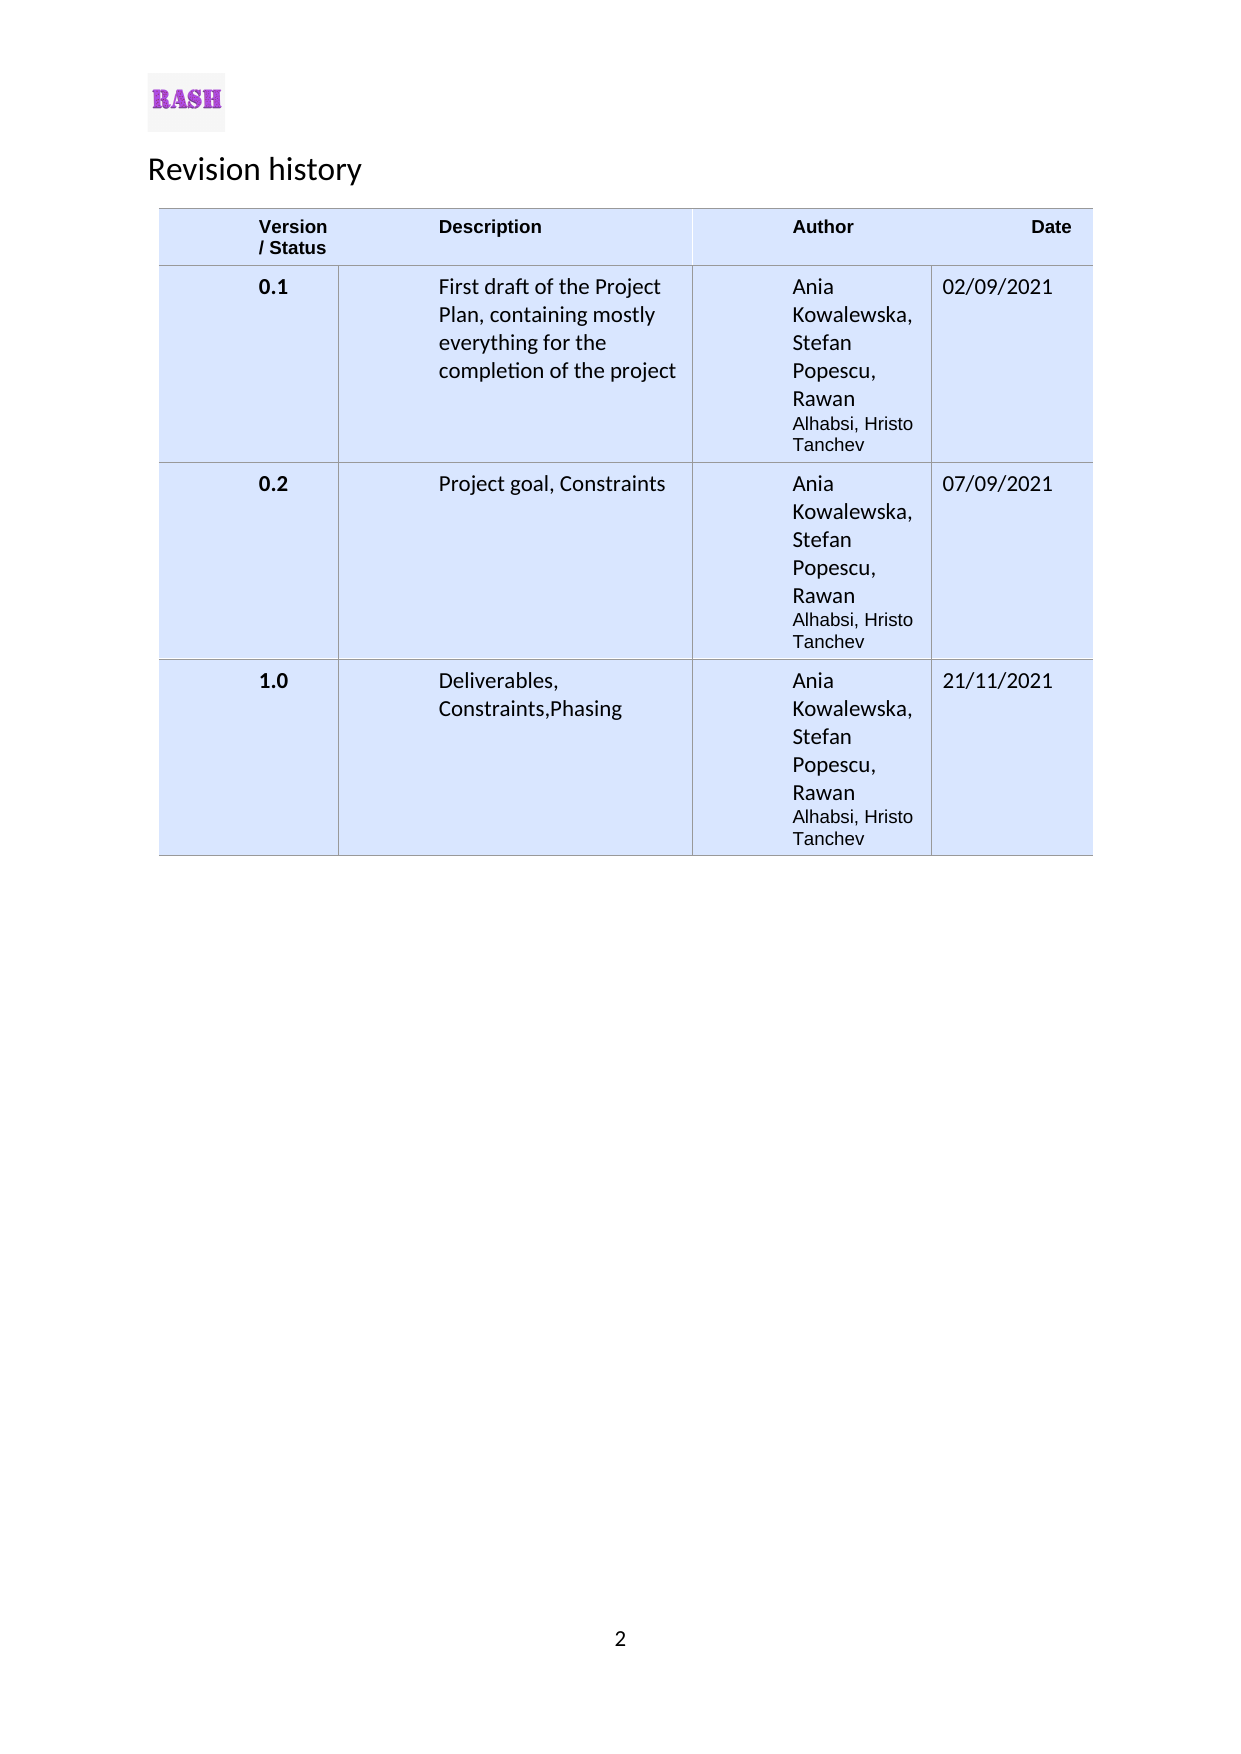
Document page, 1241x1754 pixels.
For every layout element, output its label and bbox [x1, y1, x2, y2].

picture [147, 73, 226, 132]
